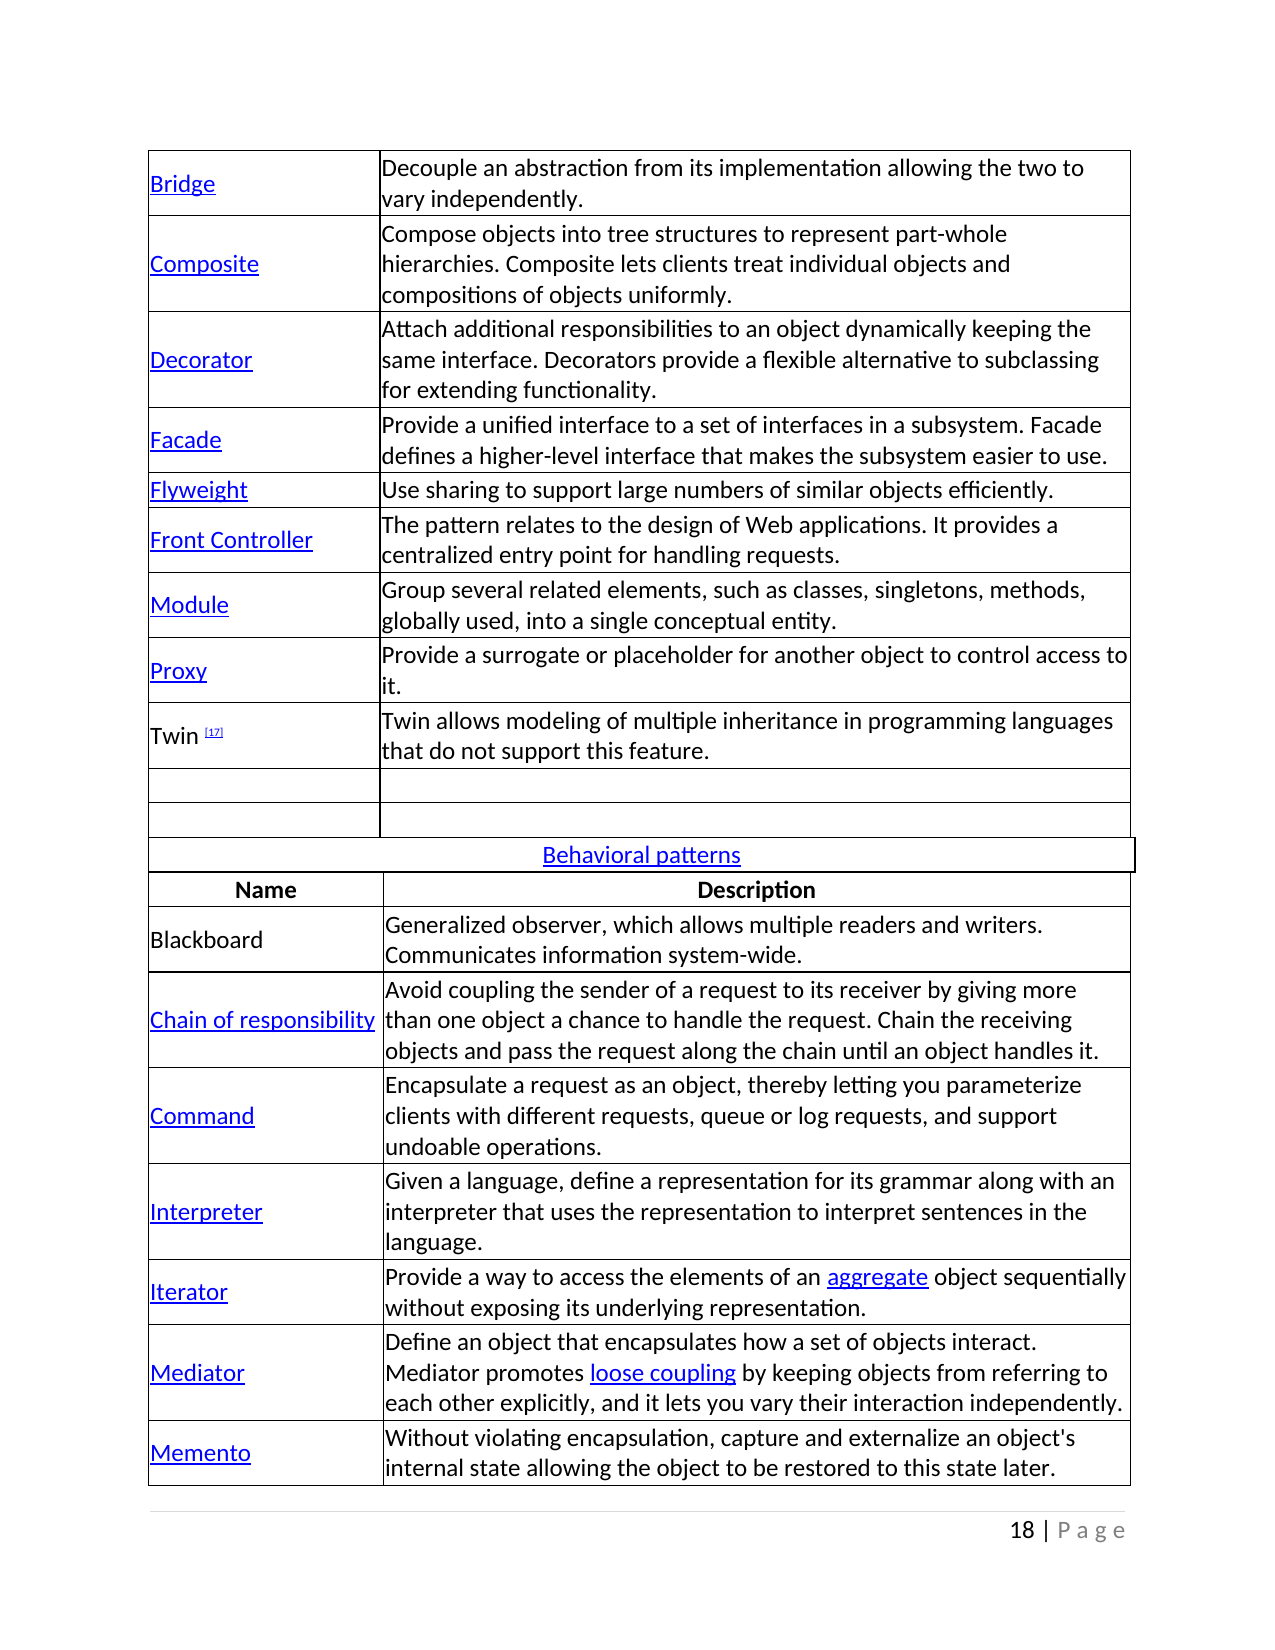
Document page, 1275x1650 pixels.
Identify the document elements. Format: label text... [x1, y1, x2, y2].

table_cell Provide a way to access the elements of an aggregate object sequentially without exposing its underlying representation. [384, 1260, 1130, 1324]
table_cell Avoid coupling the sender of a request to its receiver by giving more than one object a chance to handle the request. Chain the receiving objects and pass the request along the chain until an object handles it. [384, 973, 1130, 1067]
table_cell [381, 803, 1130, 837]
table_cell Without violating encapsulation, capture and externalize an object's internal state allowing the object to be restored to this state later. [384, 1421, 1130, 1485]
table_cell Composite [149, 216, 379, 311]
table_cell [149, 803, 379, 837]
table_cell Twin allows modeling of multiple inheritance in programming languages that do not support this feature. [381, 703, 1130, 767]
table_cell Bridge [149, 151, 379, 215]
table_cell Blackboard [149, 907, 383, 971]
table_cell Provide a surrogate or placeholder for another object to control access to it. [381, 638, 1130, 702]
table_cell Compose objects into tree structures to represent part-whole hierarchies. Composite lets clients treat individual objects and compositions of objects uniformly. [381, 216, 1130, 311]
table_cell Name [149, 873, 383, 906]
table_cell Chain of responsibility [149, 973, 383, 1067]
table_cell Twin [17] [149, 703, 379, 767]
table_cell Front Controller [149, 508, 379, 572]
table_cell Use sharing to support large numbers of similar objects efficiently. [381, 473, 1130, 507]
table_cell Command [149, 1068, 383, 1163]
table_cell Flyweight [149, 473, 379, 507]
table_cell Define an object that encapsulates how a set of objects interact. Mediator promotes loose coupling by keeping objects from referring to each other explicitly, and it lets you vary their interaction independently. [384, 1325, 1130, 1419]
table_cell Attach additional responsibilities to an object dynamically keeping the same interface. Decorators provide a flexible alternative to subclassing for extending functionality. [381, 312, 1130, 407]
table_cell Iterator [149, 1260, 383, 1324]
table_cell Proxy [149, 638, 379, 702]
table_cell Behavioral patterns [149, 838, 1134, 871]
table_cell Generalized observer, which allows multiple readers and writers. Communicates information system-wide. [384, 907, 1130, 971]
table_cell Memento [149, 1421, 383, 1485]
table_cell Given a language, define a representation for its grammar along with an interpreter that uses the representation to interpret sentences in the language. [384, 1164, 1130, 1258]
table_cell Group several related elements, such as classes, singletons, methods, globally used, into a single conceptual entity. [381, 573, 1130, 637]
table_cell Decouple an abstraction from its implementation allowing the two to vary independently. [381, 151, 1130, 215]
table_cell Interpreter [149, 1164, 383, 1258]
table_cell Decorator [149, 312, 379, 407]
table_cell Provide a unified interface to a set of interfaces in a subsystem. Facade defines a higher-level interface that makes the subsystem easier to use. [381, 408, 1130, 472]
table_cell Description [384, 873, 1130, 906]
table_cell Facade [149, 408, 379, 472]
table_cell Module [149, 573, 379, 637]
table_cell [149, 769, 379, 802]
table_cell Encapsulate a request as an object, thereby letting you parameterize clients with different requests, queue or log requests, and support undoable operations. [384, 1068, 1130, 1163]
table_cell The pattern relates to the design of Web applications. It provides a centralized entry point for handling requests. [381, 508, 1130, 572]
table_cell [381, 769, 1130, 802]
table_cell Mediator [149, 1325, 383, 1419]
